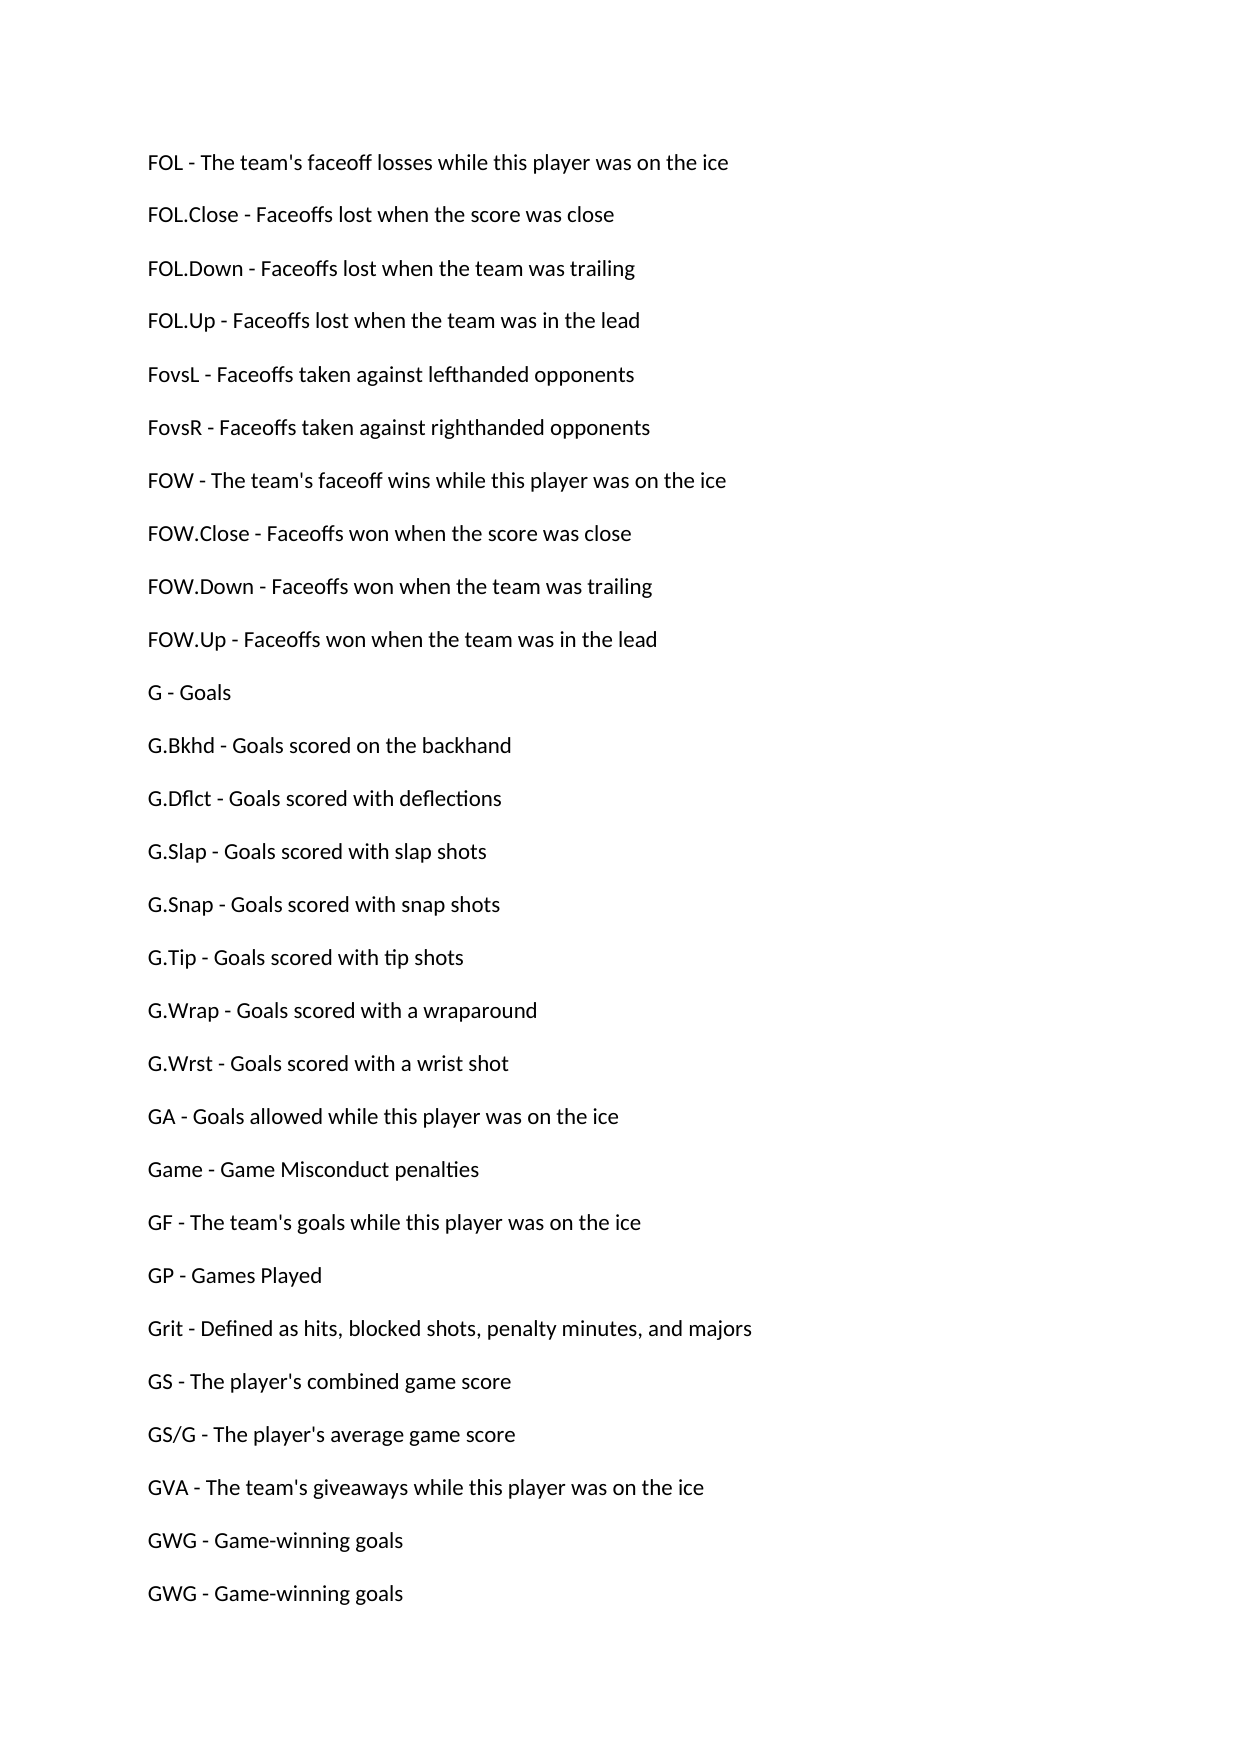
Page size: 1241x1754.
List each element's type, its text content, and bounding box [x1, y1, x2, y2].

text Game - Game Misconduct penalties [148, 1155, 1093, 1183]
text G.Tip - Goals scored with tip shots [148, 943, 1093, 971]
text FOL.Up - Faceoffs lost when the team was in the lead [148, 307, 1093, 335]
text G.Wrst - Goals scored with a wrist shot [148, 1049, 1093, 1077]
text GWG - Game-winning goals [148, 1579, 1093, 1607]
text GP - Games Played [148, 1261, 1093, 1289]
text FOL.Down - Faceoffs lost when the team was trailing [148, 254, 1093, 282]
text G.Wrap - Goals scored with a wraparound [148, 996, 1093, 1024]
text G.Bkhd - Goals scored on the backhand [148, 731, 1093, 759]
text GWG - Game-winning goals [148, 1526, 1093, 1554]
text FOW.Close - Faceoffs won when the score was close [148, 519, 1093, 547]
text G.Slap - Goals scored with slap shots [148, 837, 1093, 865]
text G.Snap - Goals scored with snap shots [148, 890, 1093, 918]
text FOL - The team's faceoff losses while this player was on the ice [148, 148, 1093, 176]
text GF - The team's goals while this player was on the ice [148, 1208, 1093, 1236]
text FovsR - Faceoffs taken against righthanded opponents [148, 413, 1093, 441]
text G - Goals [148, 678, 1093, 706]
text GA - Goals allowed while this player was on the ice [148, 1102, 1093, 1130]
text G.Dflct - Goals scored with deflections [148, 784, 1093, 812]
text GS - The player's combined game score [148, 1367, 1093, 1395]
text FOW - The team's faceoff wins while this player was on the ice [148, 466, 1093, 494]
text FovsL - Faceoffs taken against lefthanded opponents [148, 360, 1093, 388]
text GS/G - The player's average game score [148, 1420, 1093, 1448]
text FOL.Close - Faceoffs lost when the score was close [148, 201, 1093, 229]
text GVA - The team's giveaways while this player was on the ice [148, 1473, 1093, 1501]
text FOW.Up - Faceoffs won when the team was in the lead [148, 625, 1093, 653]
text Grit - Defined as hits, blocked shots, penalty minutes, and majors [148, 1314, 1093, 1342]
text FOW.Down - Faceoffs won when the team was trailing [148, 572, 1093, 600]
